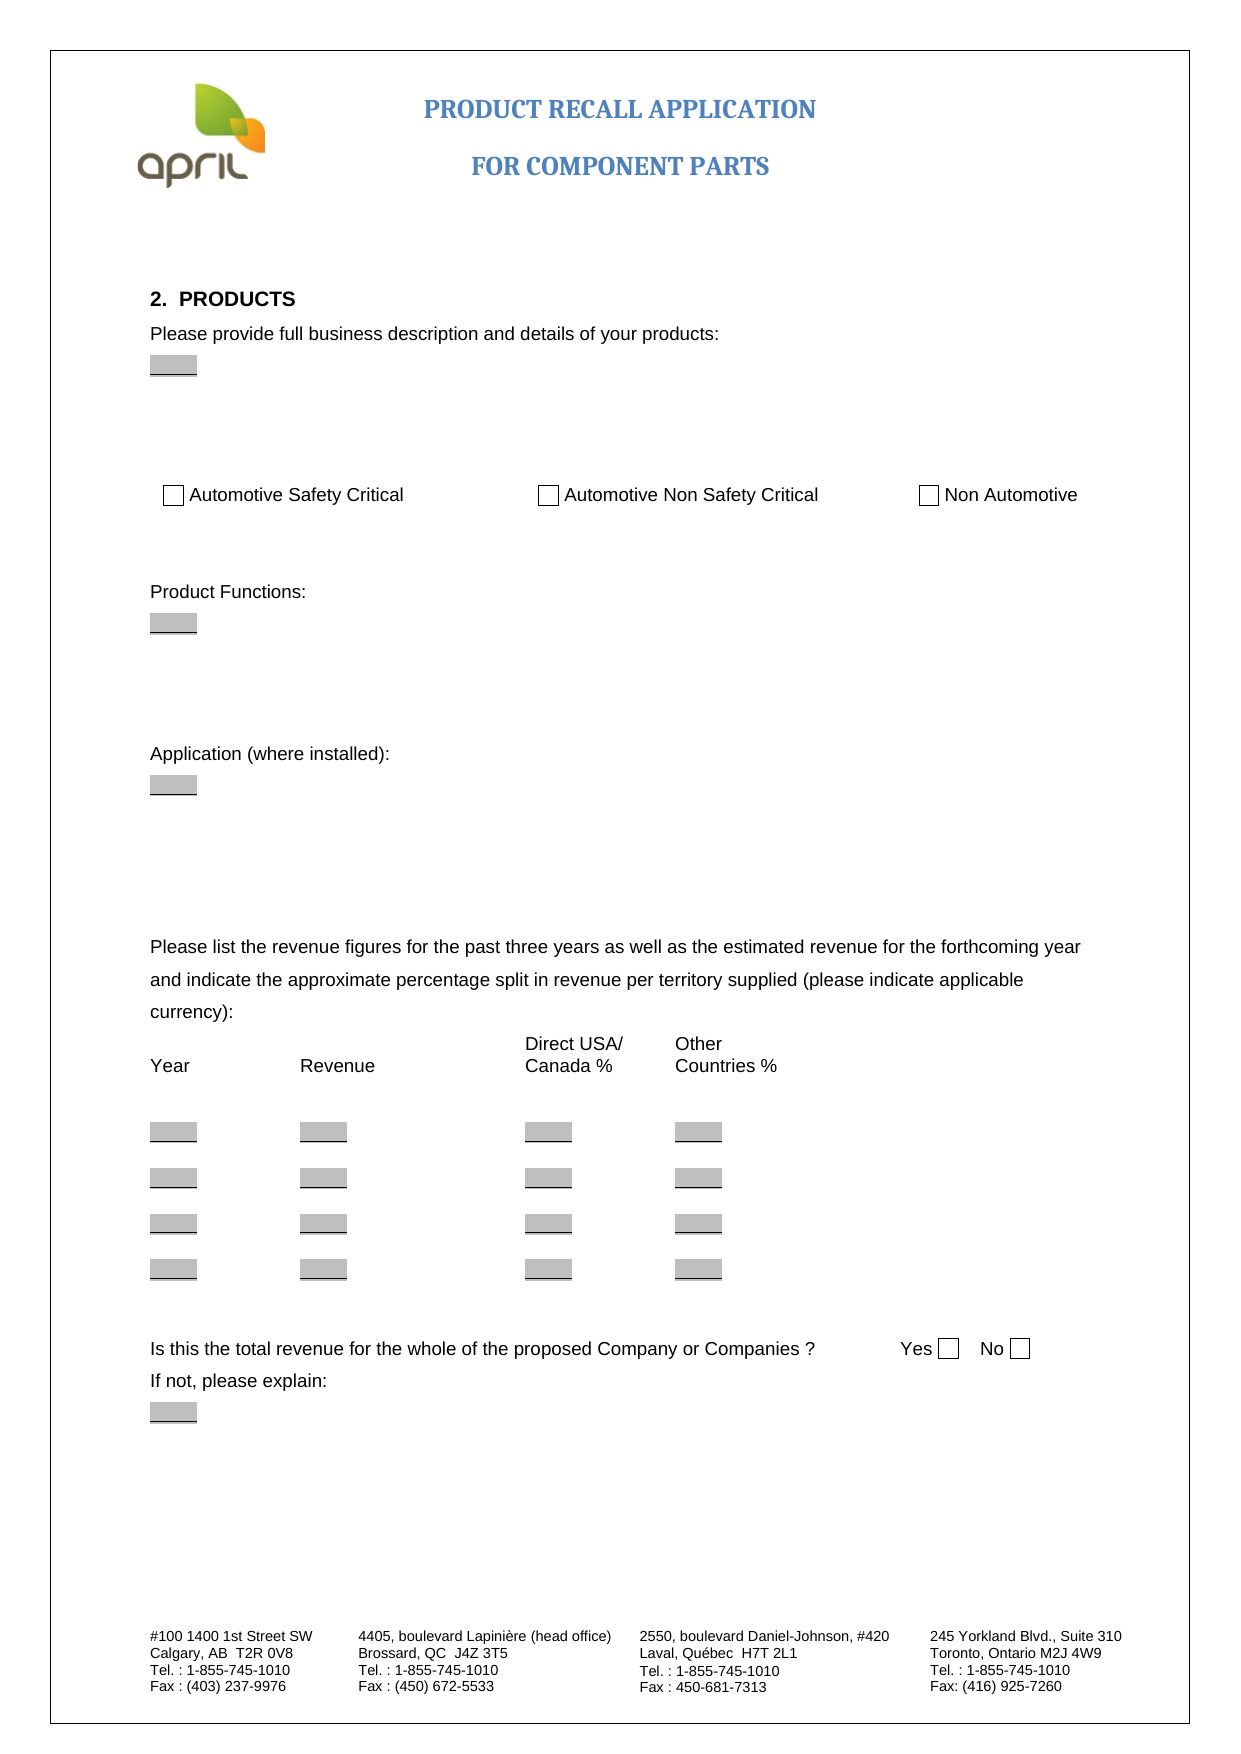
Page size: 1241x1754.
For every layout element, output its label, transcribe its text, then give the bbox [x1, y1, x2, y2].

text Is this the total revenue for the whole of the proposed Company or Companies ? Yes No [150, 1337, 1090, 1359]
text 2. PRODUCTS [150, 287, 1090, 311]
text Product Functions: [150, 581, 1090, 603]
text Year Revenue Canada % Countries % [150, 1055, 1090, 1076]
text Application (where installed): [150, 742, 1090, 764]
picture [135, 78, 268, 193]
text Please list the revenue figures for the past three years as well as the estimated revenue for the forthcoming year and indicate the approximate percentage split in revenue per territory supplied (please indicate applicable currency): [150, 936, 1090, 1022]
text Automotive Safety Critical Automotive Non Safety Critical Non Automotive [150, 484, 1090, 506]
text If not, please explain: [150, 1370, 1090, 1391]
text Direct USA/ Other [150, 1033, 1090, 1055]
text Please provide full business description and details of your products: [150, 323, 1090, 344]
